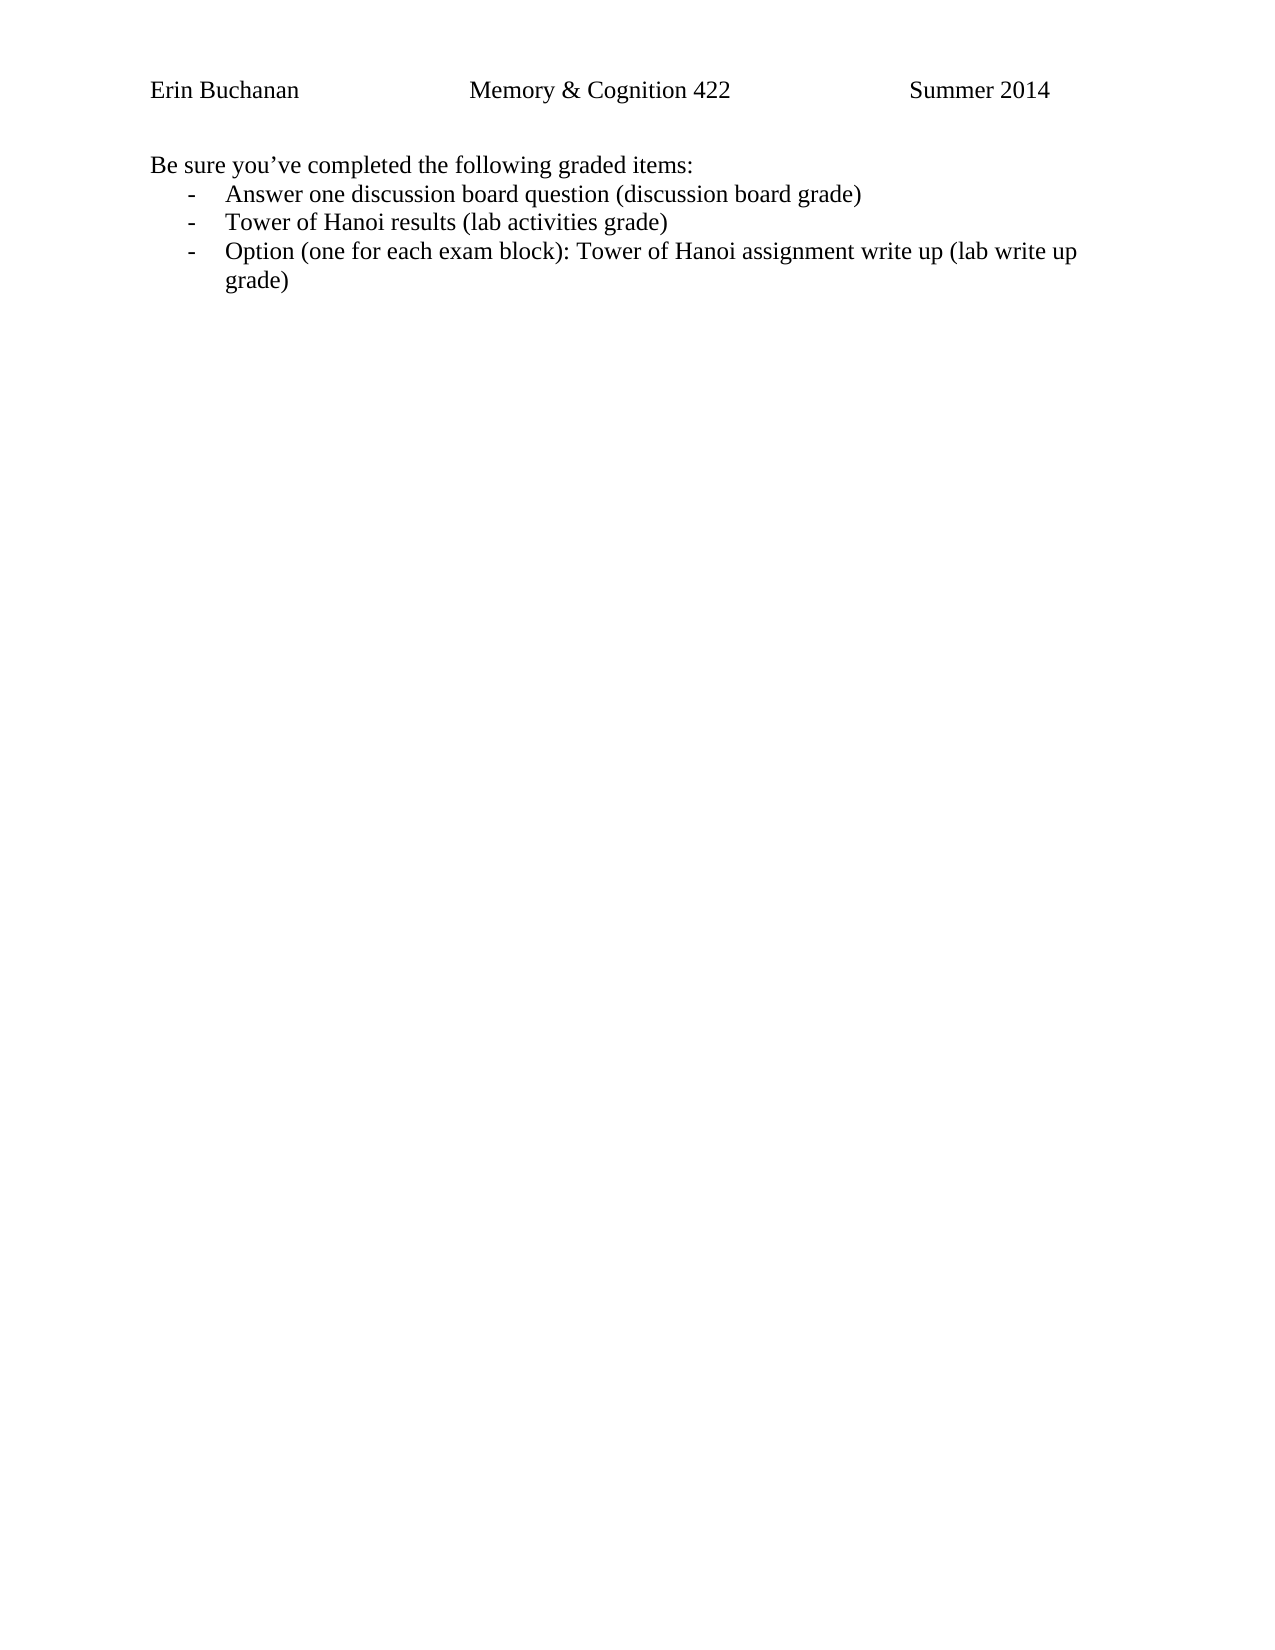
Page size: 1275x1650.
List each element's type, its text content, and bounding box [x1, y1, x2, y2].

list Answer one discussion board question (discussion board grade) [187, 179, 1125, 207]
list Tower of Hanoi results (lab activities grade) [187, 207, 1125, 236]
list Option (one for each exam block): Tower of Hanoi assignment write up (lab write up grade) [187, 236, 1125, 294]
text Be sure you’ve completed the following graded items: [150, 150, 1125, 179]
